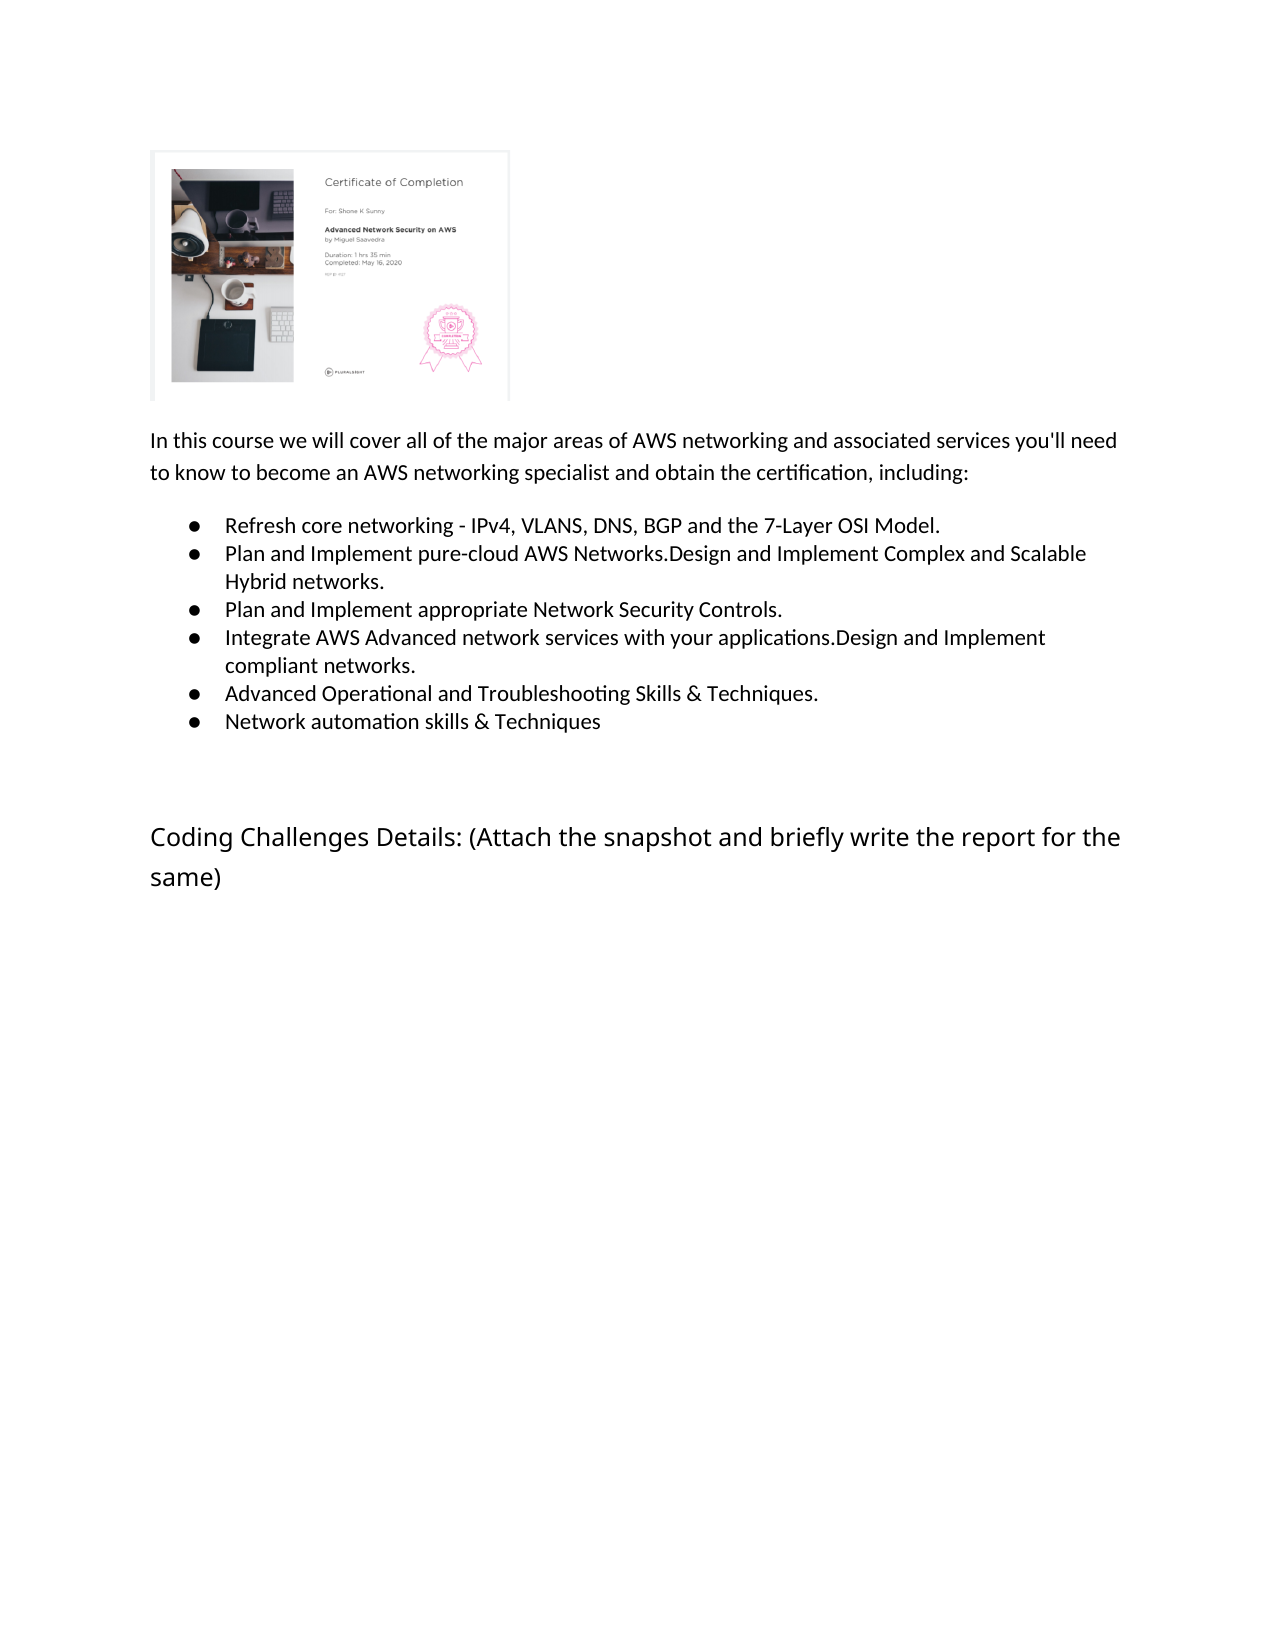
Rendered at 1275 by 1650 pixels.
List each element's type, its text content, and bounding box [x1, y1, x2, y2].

list Network automation skills & Techniques [187, 707, 1125, 735]
text In this course we will cover all of the major areas of AWS networking and associated services you'll need to know to become an AWS networking specialist and obtain the certification, including: [150, 426, 1125, 486]
list Integrate AWS Advanced network services with your applications.Design and Implement compliant networks. [187, 623, 1125, 679]
list Refresh core networking - IPv4, VLANS, DNS, BGP and the 7-Layer OSI Model. [187, 511, 1125, 539]
text Coding Challenges Details: (Attach the snapshot and briefly write the report for the same) [150, 820, 1125, 893]
picture [150, 150, 511, 401]
list Plan and Implement appropriate Network Security Controls. [187, 595, 1125, 623]
list Advanced Operational and Troubleshooting Skills & Techniques. [187, 679, 1125, 707]
list Plan and Implement pure-cloud AWS Networks.Design and Implement Complex and Scalable Hybrid networks. [187, 539, 1125, 595]
